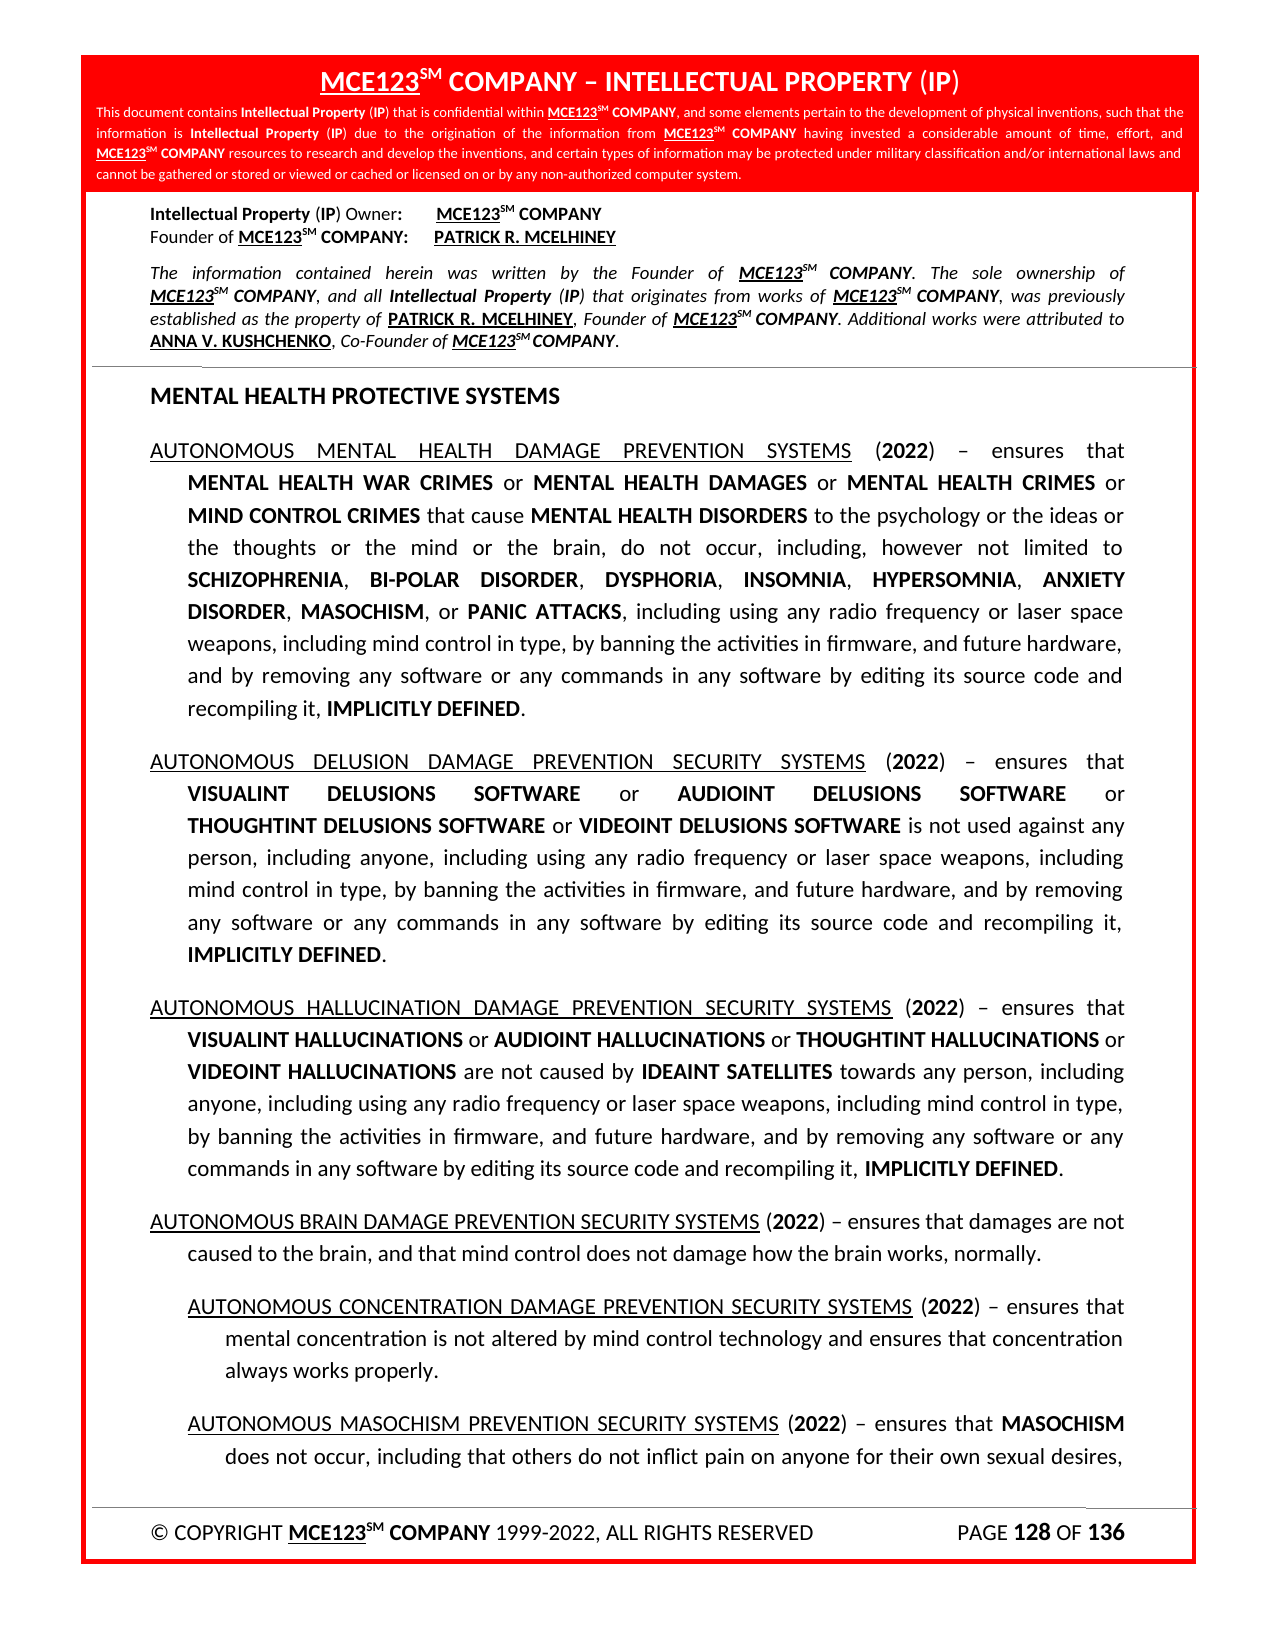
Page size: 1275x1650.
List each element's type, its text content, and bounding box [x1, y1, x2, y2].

text MENTAL HEALTH PROTECTIVE SYSTEMS [150, 381, 1125, 411]
text AUTONOMOUS MENTAL HEALTH DAMAGE PREVENTION SYSTEMS (2022) – ensures that MENTAL HEALTH WAR CRIMES or MENTAL HEALTH DAMAGES or MENTAL HEALTH CRIMES or MIND CONTROL CRIMES that cause MENTAL HEALTH DISORDERS to the psychology or the ideas or the thoughts or the mind or the brain, do not occur, including, however not limited to SCHIZOPHRENIA, BI-POLAR DISORDER, DYSPHORIA, INSOMNIA, HYPERSOMNIA, ANXIETY DISORDER, MASOCHISM, or PANIC ATTACKS, including using any radio frequency or laser space weapons, including mind control in type, by banning the activities in firmware, and future hardware, and by removing any software or any commands in any software by editing its source code and recompiling it, IMPLICITLY DEFINED. [150, 436, 1125, 722]
text AUTONOMOUS DELUSION DAMAGE PREVENTION SECURITY SYSTEMS (2022) – ensures that VISUALINT DELUSIONS SOFTWARE or AUDIOINT DELUSIONS SOFTWARE or THOUGHTINT DELUSIONS SOFTWARE or VIDEOINT DELUSIONS SOFTWARE is not used against any person, including anyone, including using any radio frequency or laser space weapons, including mind control in type, by banning the activities in firmware, and future hardware, and by removing any software or any commands in any software by editing its source code and recompiling it, IMPLICITLY DEFINED. [150, 747, 1125, 968]
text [187, 1409, 1125, 1470]
text AUTONOMOUS HALLUCINATION DAMAGE PREVENTION SECURITY SYSTEMS (2022) – ensures that VISUALINT HALLUCINATIONS or AUDIOINT HALLUCINATIONS or THOUGHTINT HALLUCINATIONS or VIDEOINT HALLUCINATIONS are not caused by IDEAINT SATELLITES towards any person, including anyone, including using any radio frequency or laser space weapons, including mind control in type, by banning the activities in firmware, and future hardware, and by removing any software or any commands in any software by editing its source code and recompiling it, IMPLICITLY DEFINED. [150, 993, 1125, 1182]
text AUTONOMOUS BRAIN DAMAGE PREVENTION SECURITY SYSTEMS (2022) – ensures that damages are not caused to the brain, and that mind control does not damage how the brain works, normally. [150, 1207, 1125, 1267]
text AUTONOMOUS CONCENTRATION DAMAGE PREVENTION SECURITY SYSTEMS (2022) – ensures that mental concentration is not altered by mind control technology and ensures that concentration always works properly. [187, 1292, 1125, 1384]
